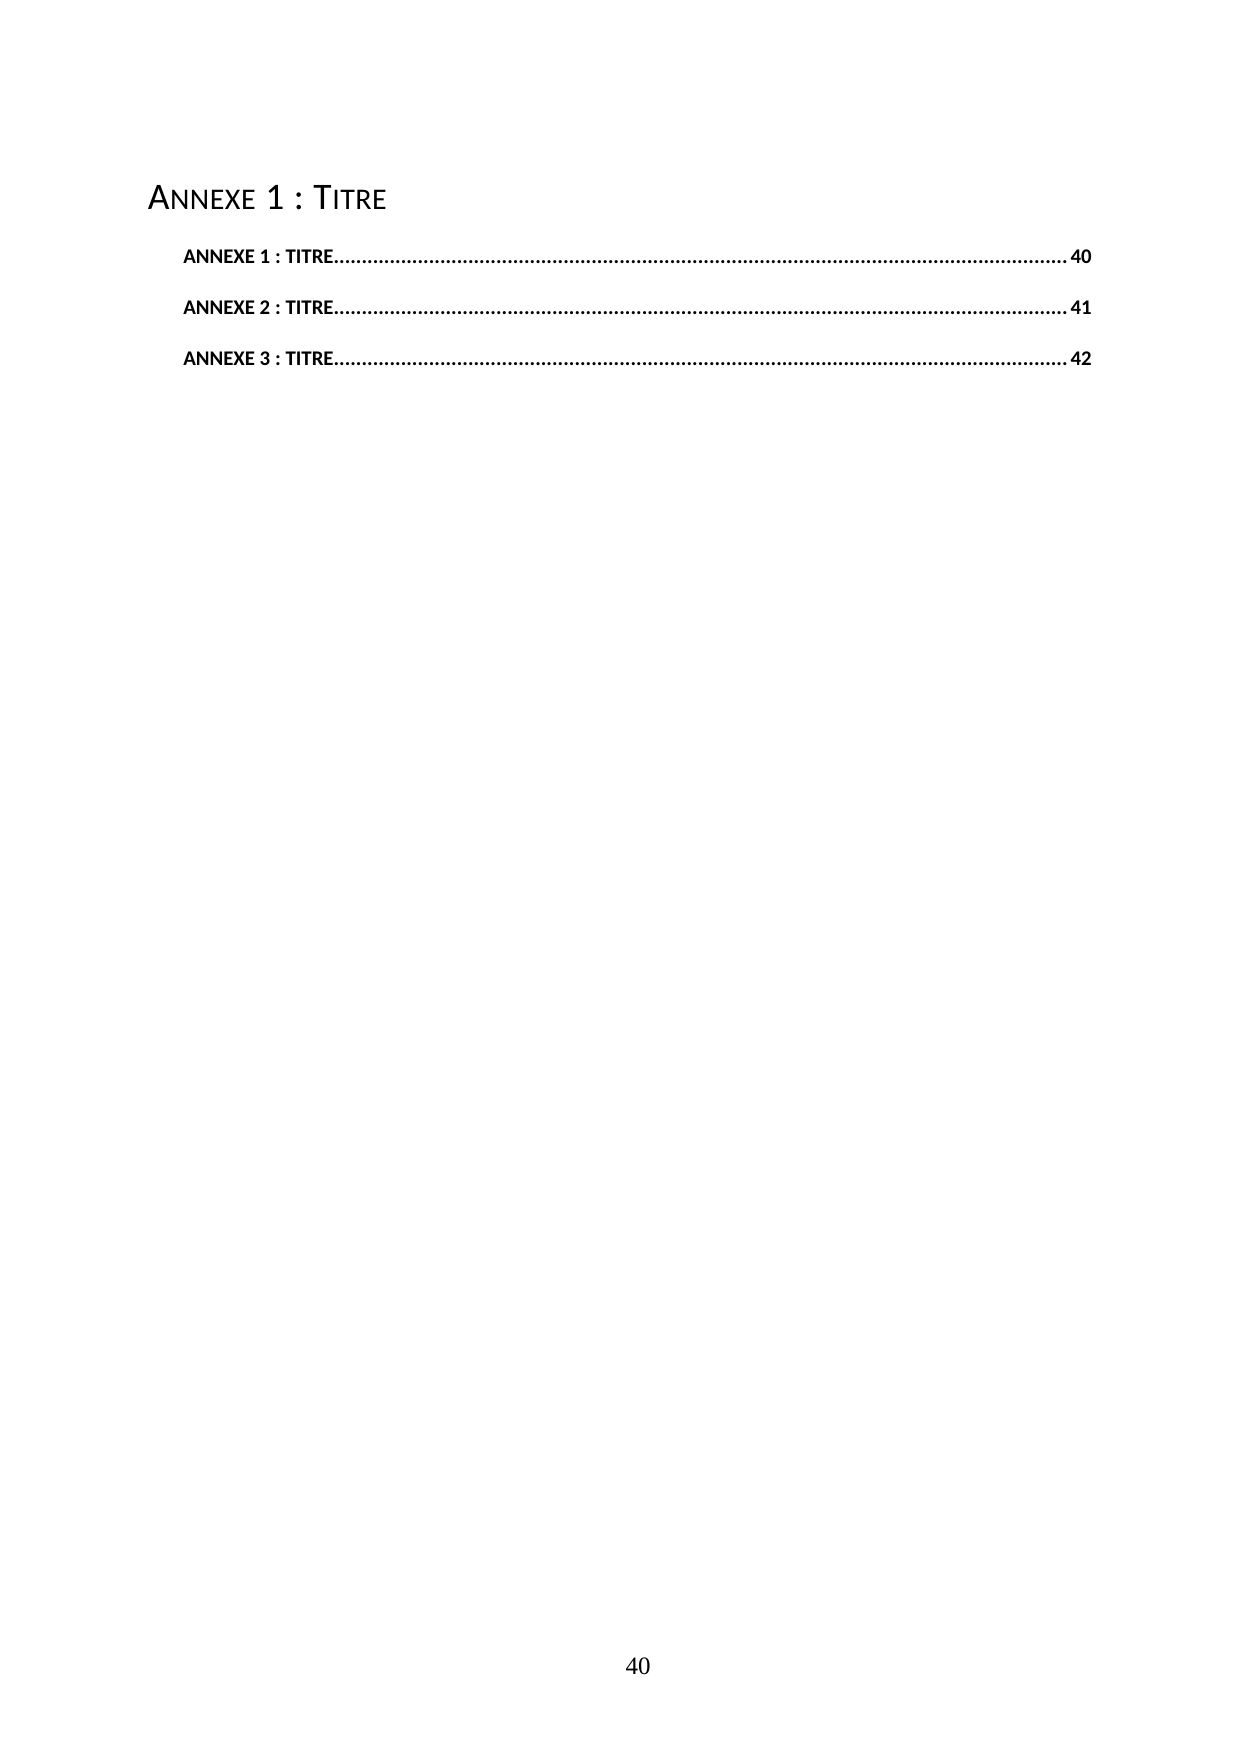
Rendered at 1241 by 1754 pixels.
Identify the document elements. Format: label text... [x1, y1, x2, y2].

text Annexe 1 : Titre 40 [148, 243, 1092, 269]
text Annexe 1 : Titre [148, 173, 1092, 218]
text Annexe 3 : Titre 42 [148, 345, 1092, 370]
text Annexe 2 : Titre 41 [148, 294, 1092, 319]
